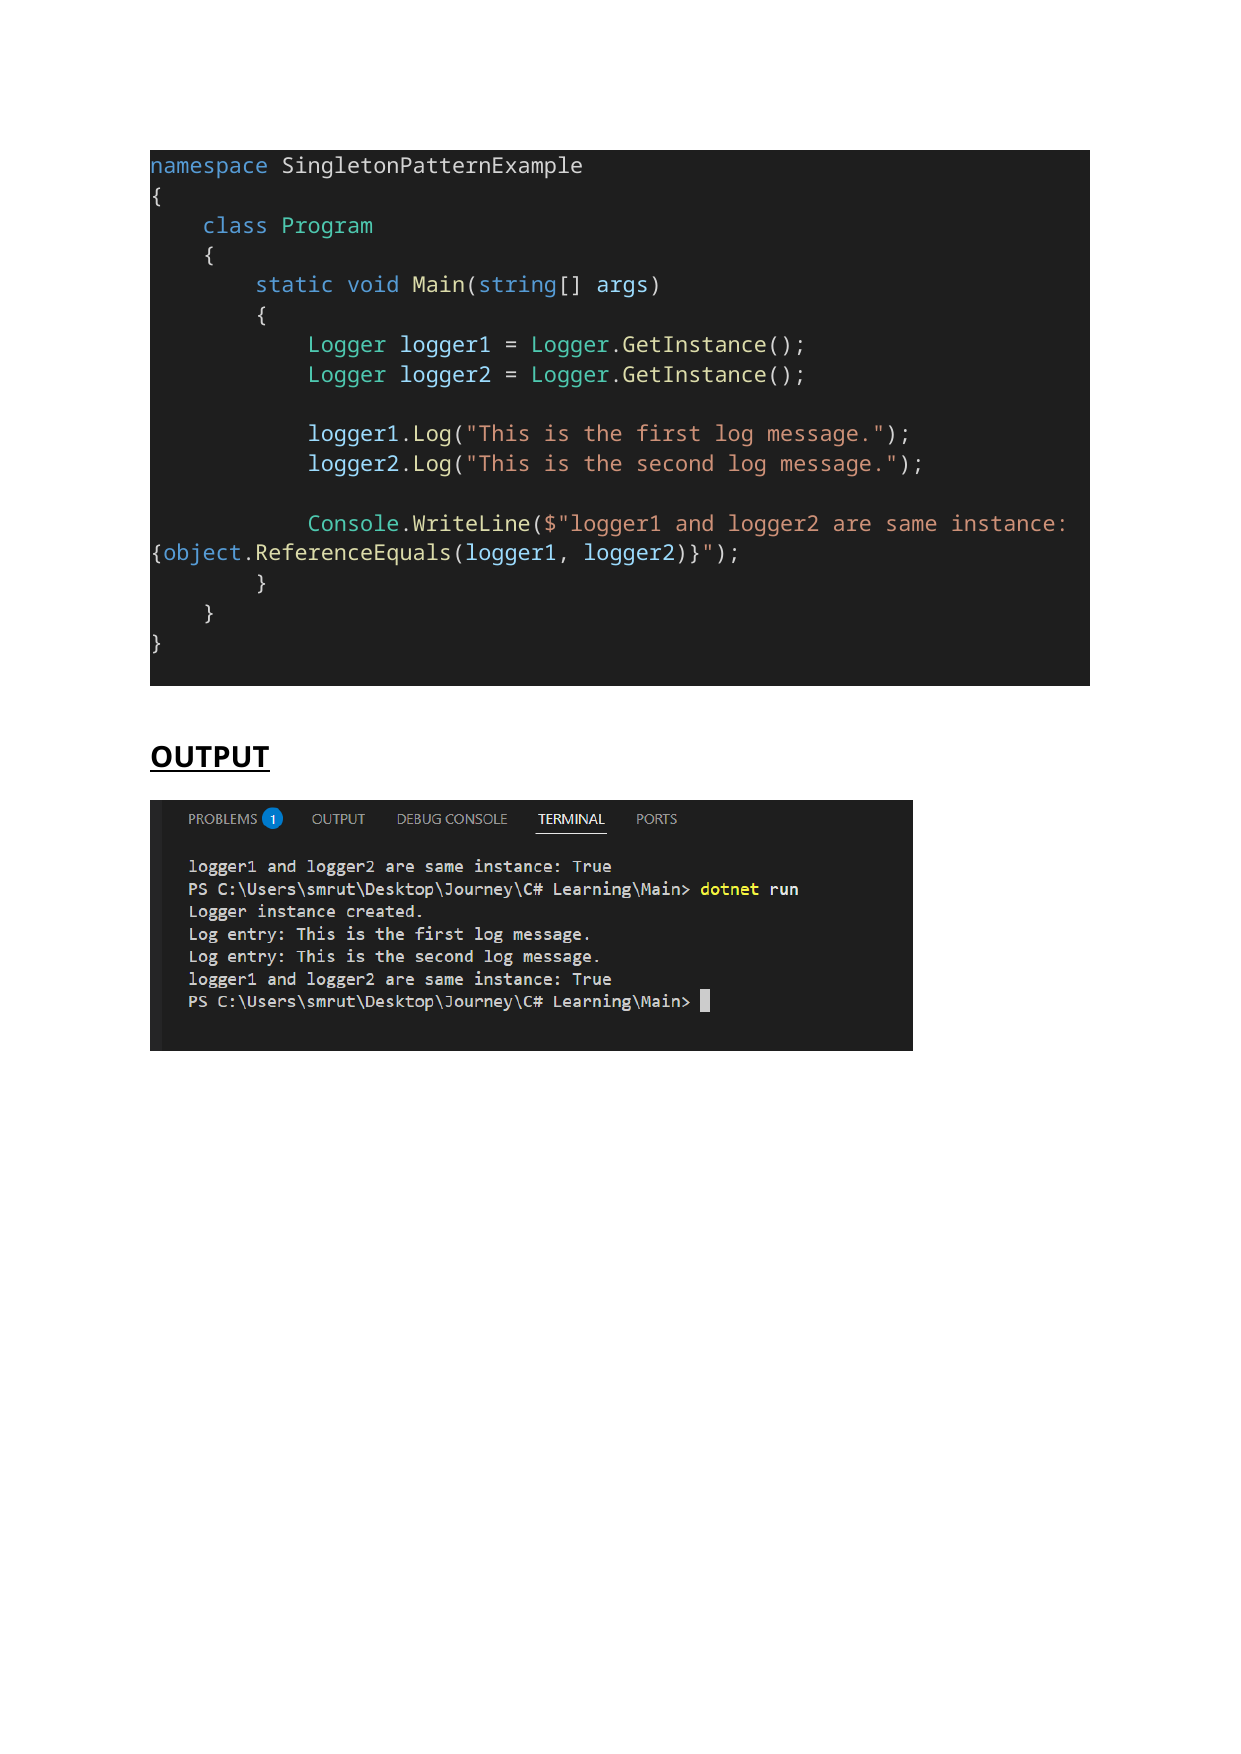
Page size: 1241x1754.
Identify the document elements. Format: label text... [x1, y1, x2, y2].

text Logger logger1 = Logger.GetInstance(); [150, 329, 1090, 358]
text } [150, 627, 1090, 656]
text logger1.Log("This is the first log message."); [150, 418, 1090, 448]
text static void Main(string[] args) [150, 269, 1090, 299]
picture [150, 800, 913, 1051]
text { [150, 299, 1090, 329]
text logger2.Log("This is the second log message."); [150, 448, 1090, 478]
text } [150, 597, 1090, 627]
text { [150, 239, 1090, 269]
text Logger logger2 = Logger.GetInstance(); [150, 358, 1090, 388]
text Console.WriteLine($"logger1 and logger2 are same instance: {object.ReferenceEquals(logger1, logger2)}"); [150, 507, 1090, 567]
text } [150, 567, 1090, 597]
text OUTPUT [150, 736, 1090, 776]
text class Program [150, 209, 1090, 239]
text { [150, 180, 1090, 209]
text namespace SingletonPatternExample [150, 150, 1090, 180]
